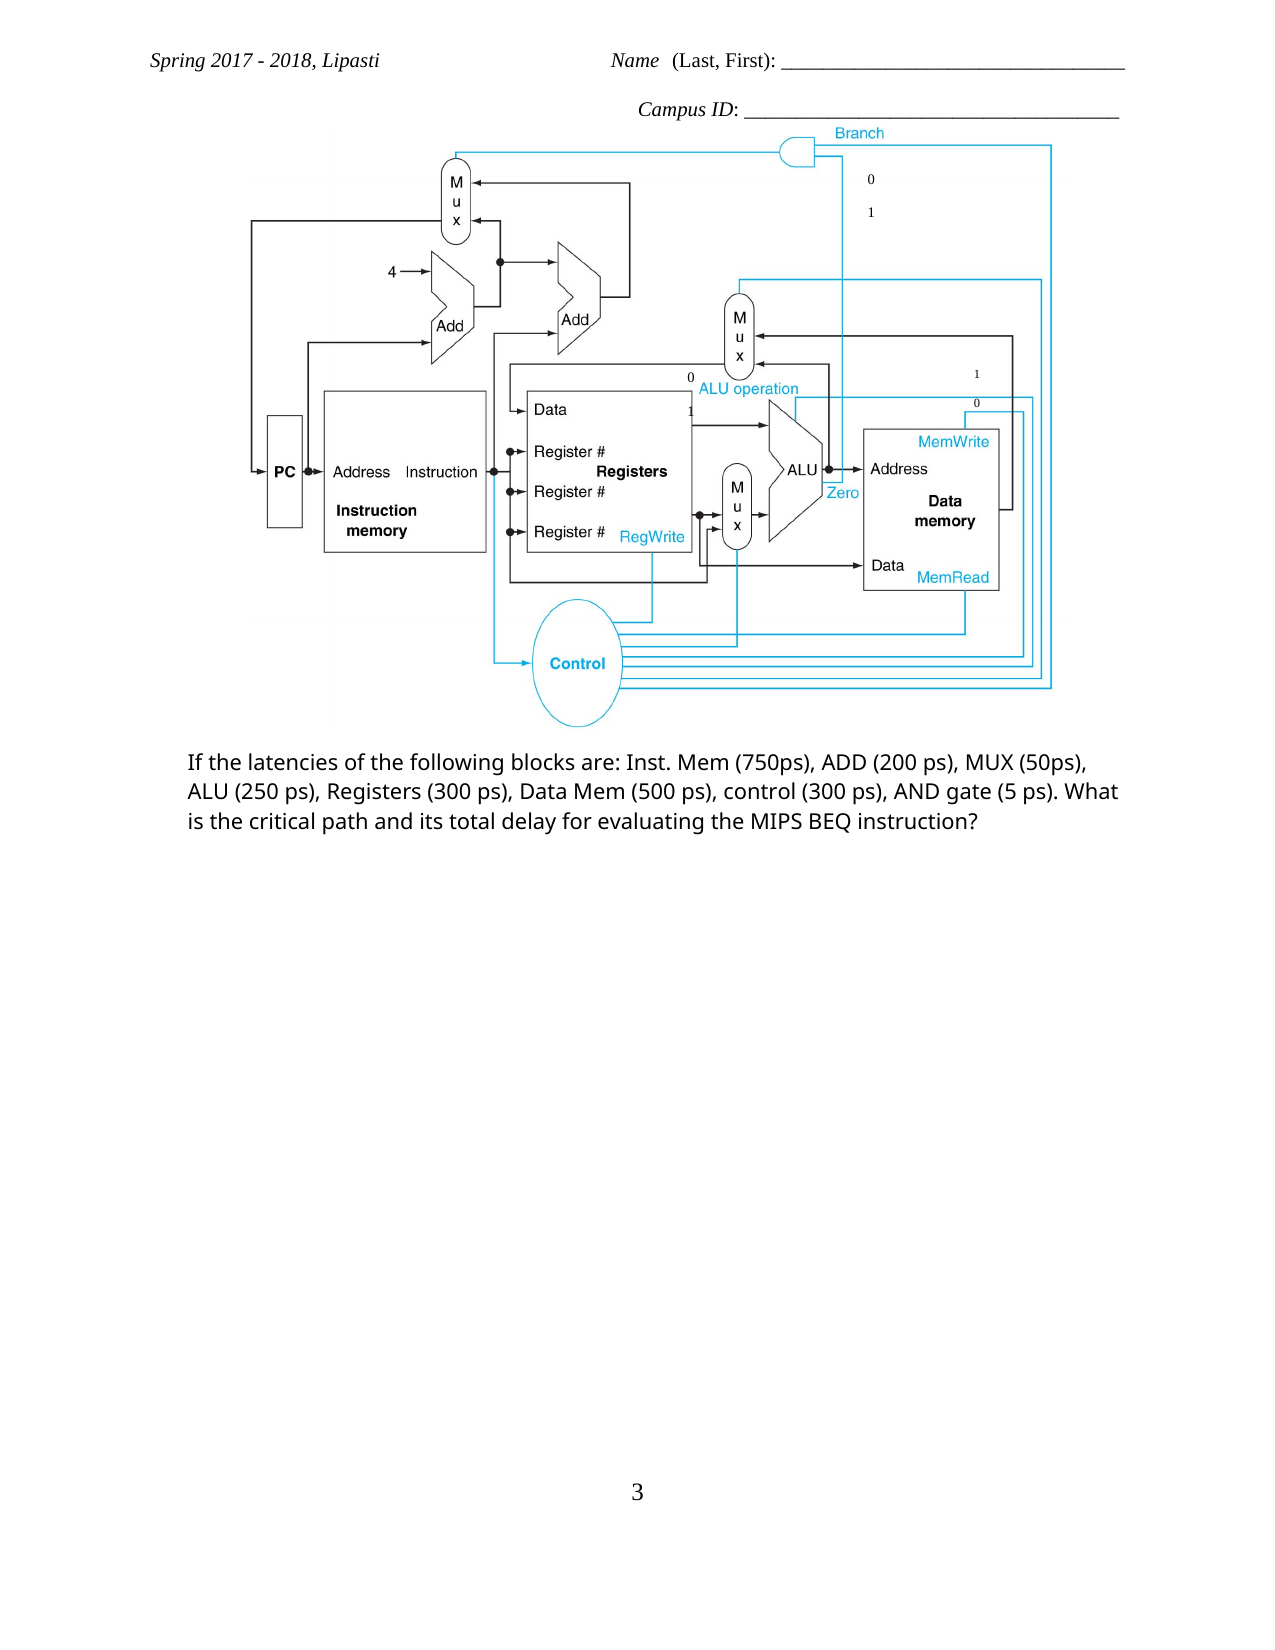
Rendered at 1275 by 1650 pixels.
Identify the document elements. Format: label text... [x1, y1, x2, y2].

picture [241, 121, 1072, 734]
list If the latencies of the following blocks are: Inst. Mem (750ps), ADD (200 ps), MUX (50ps), ALU (250 ps), Registers (300 ps), Data Mem (500 ps), control (300 ps), AND gate (5 ps). What is the critical path and its total delay for evaluating the MIPS BEQ instruction? [187, 747, 1125, 836]
